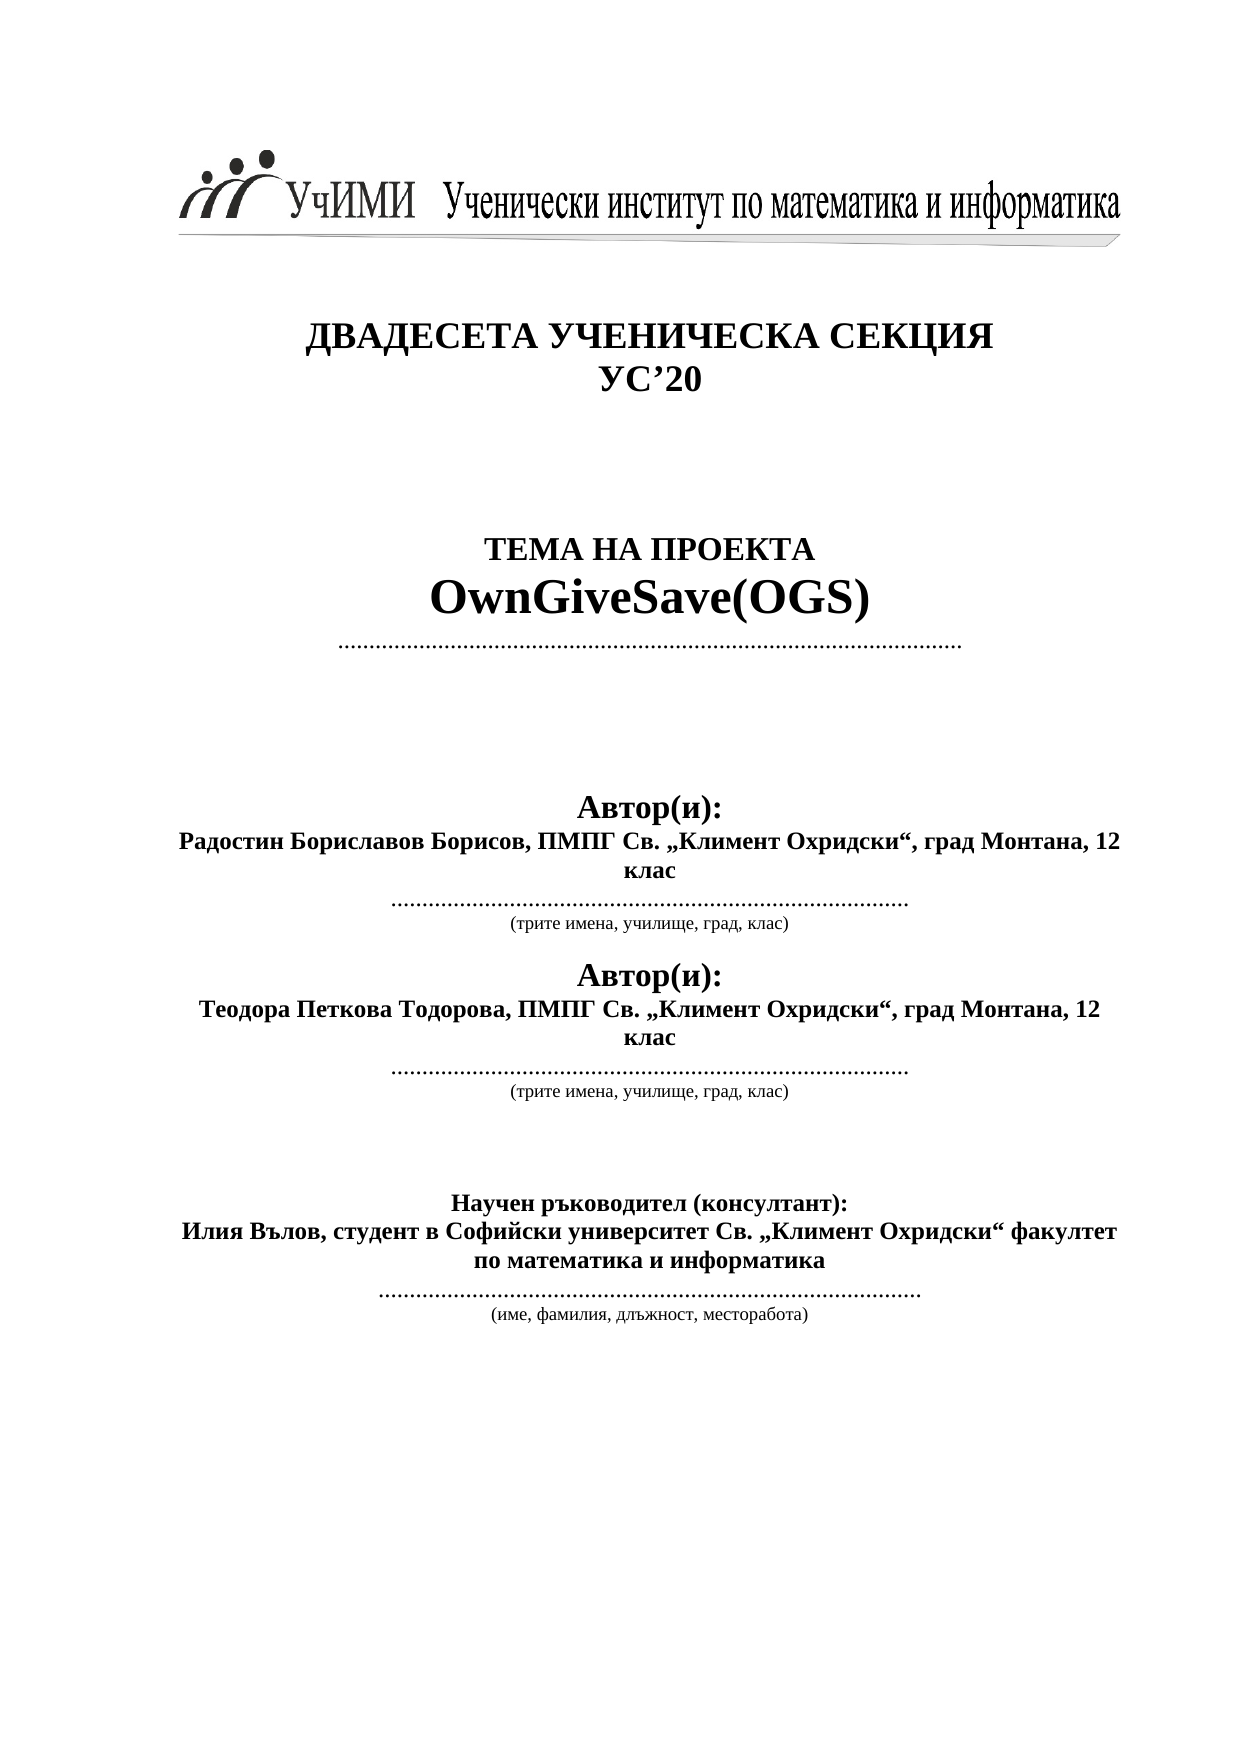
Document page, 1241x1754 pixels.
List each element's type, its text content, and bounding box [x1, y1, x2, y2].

text (трите имена, училище, град, клас) [177, 912, 1122, 934]
text Радостин Бориславов Борисов, ПМПГ Св. „Климент Охридски“, град Монтана, 12 клас [177, 826, 1122, 883]
picture [178, 150, 1121, 247]
text Автор(и): [177, 788, 1122, 826]
text Автор(и): [177, 955, 1122, 994]
text ................................................................................... [177, 883, 1122, 912]
text (трите имена, училище, град, клас) [177, 1080, 1122, 1101]
text Научен ръководител (консултант): [177, 1188, 1122, 1216]
text ТЕМА НА ПРОЕКТА [177, 529, 1122, 567]
text (име, фамилия, длъжност, месторабота) [177, 1303, 1122, 1324]
text УС’20 [177, 356, 1122, 399]
text ДВАДЕСЕТА УЧЕНИЧЕСКА СЕКЦИЯ [177, 313, 1122, 356]
text OwnGiveSave(OGS) [177, 567, 1122, 625]
text ................................................................................... [177, 1051, 1122, 1080]
text Илия Вълов, студент в Софийски университет Св. „Климент Охридски“ факултет по математика и информатика [177, 1216, 1122, 1274]
text .................................................................................................... [177, 625, 1122, 653]
text ....................................................................................... [177, 1274, 1122, 1303]
text Теодора Петкова Тодорова, ПМПГ Св. „Климент Охридски“, град Монтана, 12 клас [177, 994, 1122, 1051]
